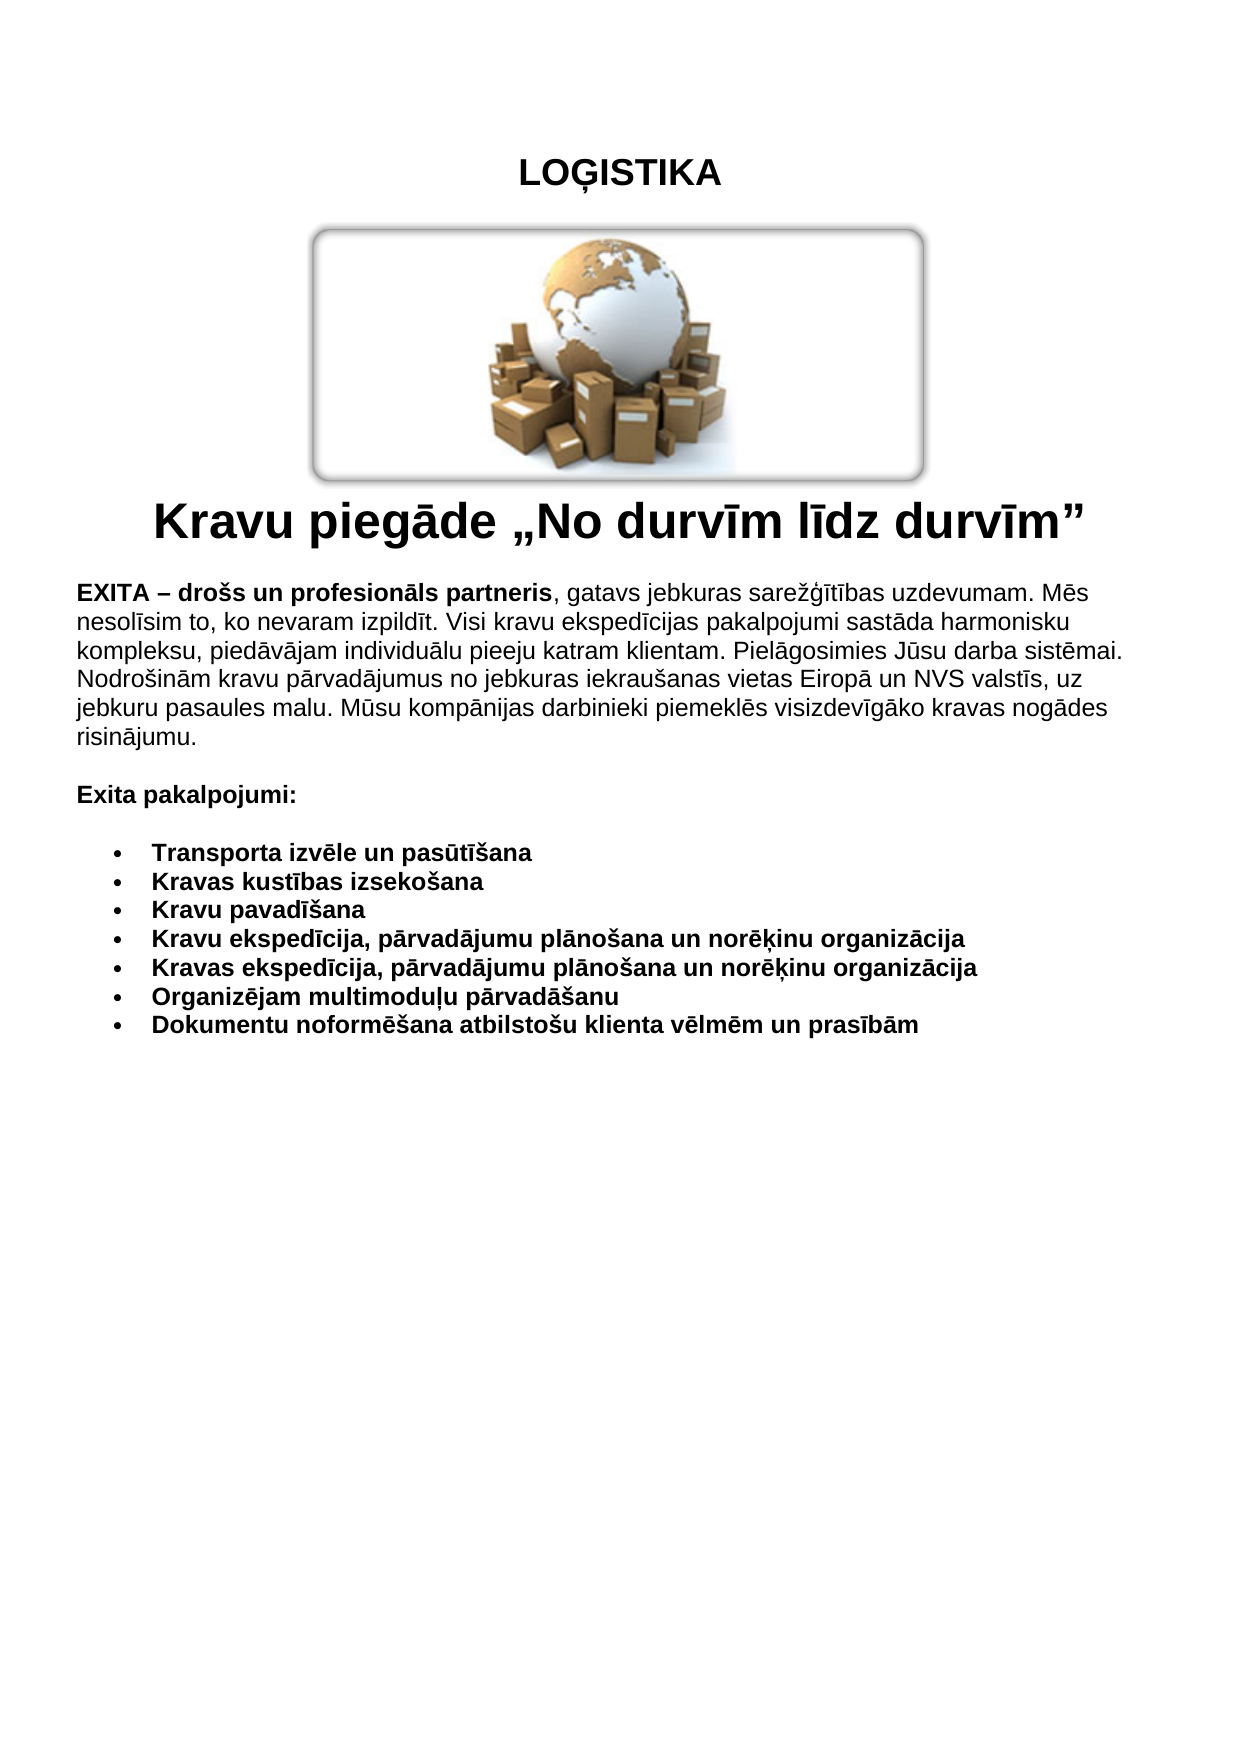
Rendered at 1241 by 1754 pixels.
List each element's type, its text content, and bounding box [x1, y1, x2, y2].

picture [307, 222, 933, 489]
table_header Kravu piegāde „No durvīm līdz durvīm” EXITA – drošs un profesionāls partneris, gatavs jebkuras sarežģītības uzdevumam. Mēs nesolīsim to, ko nevaram izpildīt. Visi kravu ekspedīcijas pakalpojumi sastāda harmonisku kompleksu, piedāvājam individuālu pieeju katram klientam. Pielāgosimies Jūsu darba sistēmai. Nodrošinām kravu pārvadājumus no jebkuras iekraušanas vietas Eiropā un NVS valstīs, uz jebkuru pasaules malu. Mūsu kompānijas darbinieki piemeklēs visizdevīgāko kravas nogādes risinājumu. Exita pakalpojumi: Transporta izvēle un pasūtīšana Kravas kustības izsekošana Kravu pavadīšana Kravu ekspedīcija, pārvadājumu plānošana un norēķinu organizācija Kravas ekspedīcija, pārvadājumu plānošana un norēķinu organizācija Organizējam multimoduļu pārvadāšanu Dokumentu noformēšana atbilstošu klienta vēlmēm un prasībām [73, 488, 1167, 1071]
text LOĢISTIKA [187, 150, 1053, 193]
